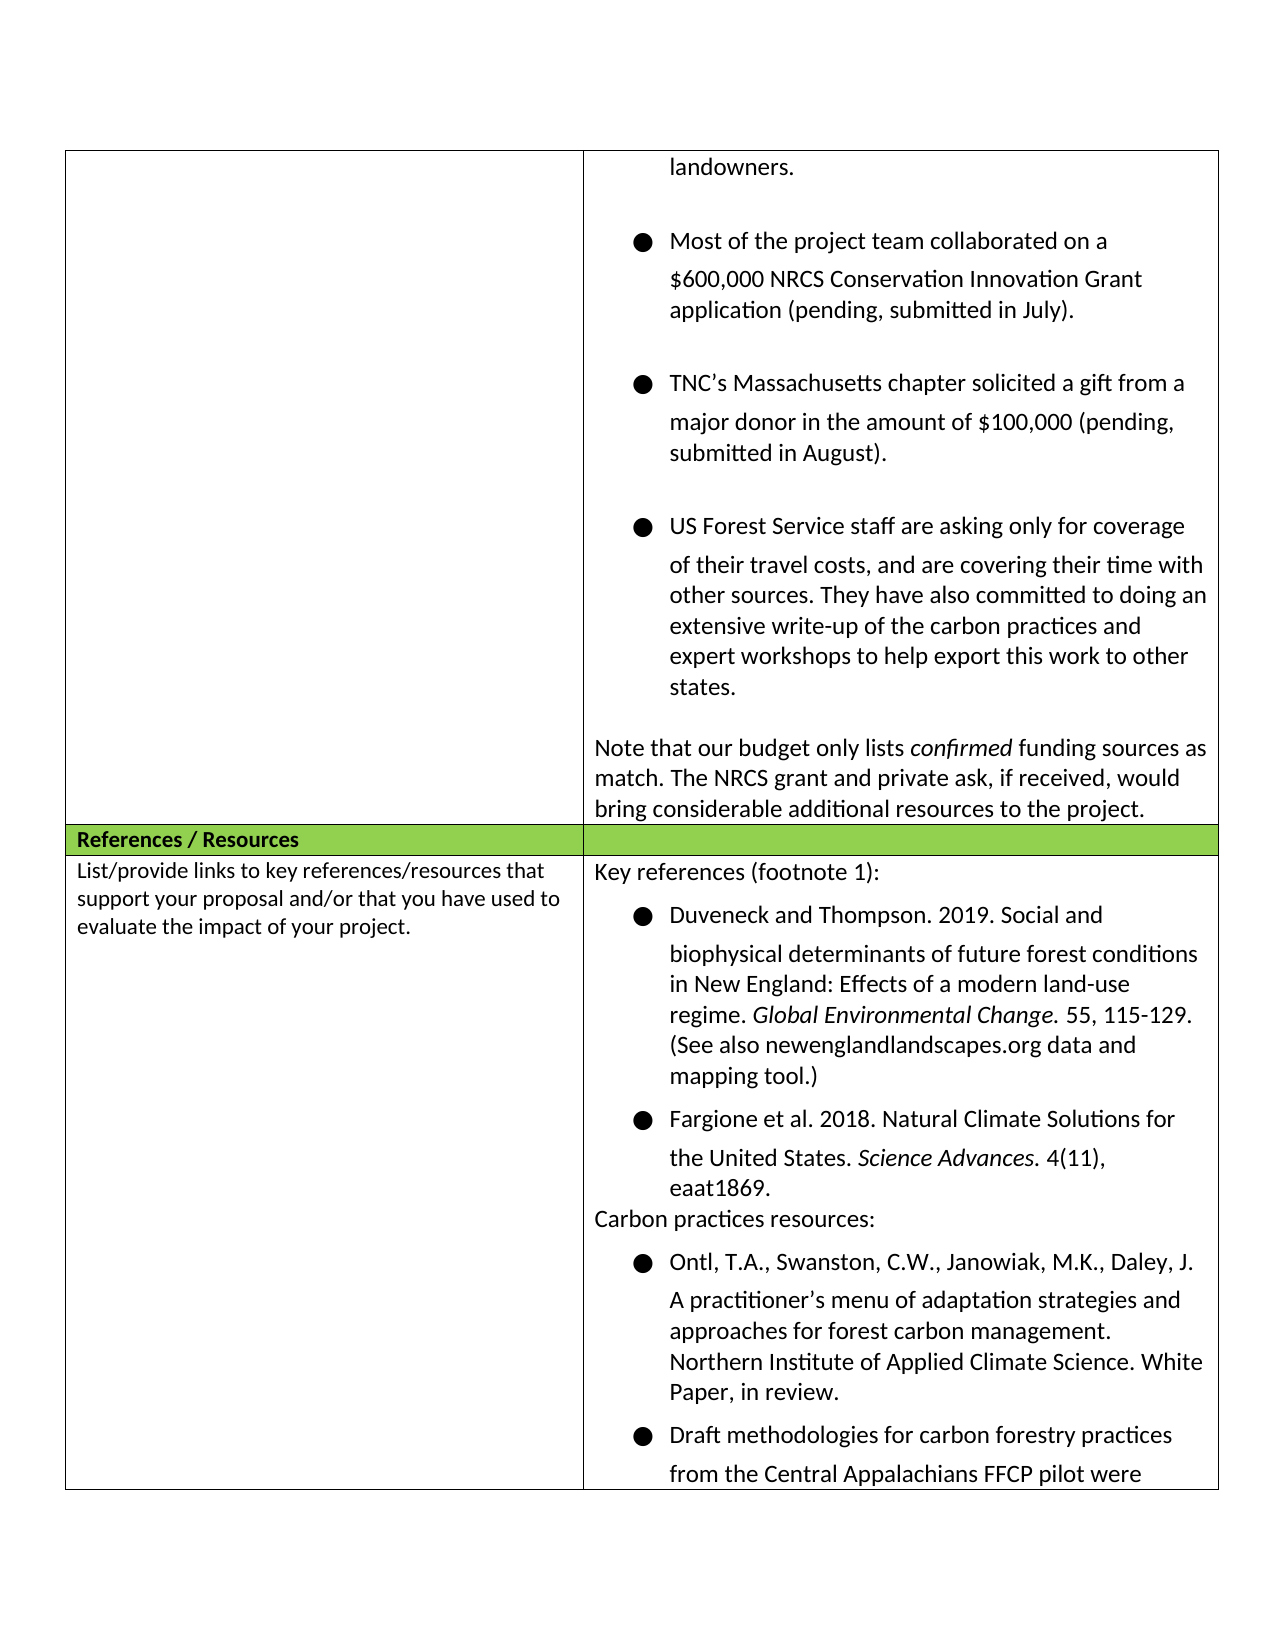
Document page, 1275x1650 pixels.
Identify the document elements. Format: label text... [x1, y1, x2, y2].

table_cell References / Resources [66, 825, 583, 855]
table_cell [584, 825, 1218, 855]
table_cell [584, 151, 1218, 824]
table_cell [66, 151, 583, 824]
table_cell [66, 856, 583, 1488]
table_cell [584, 856, 1218, 1488]
